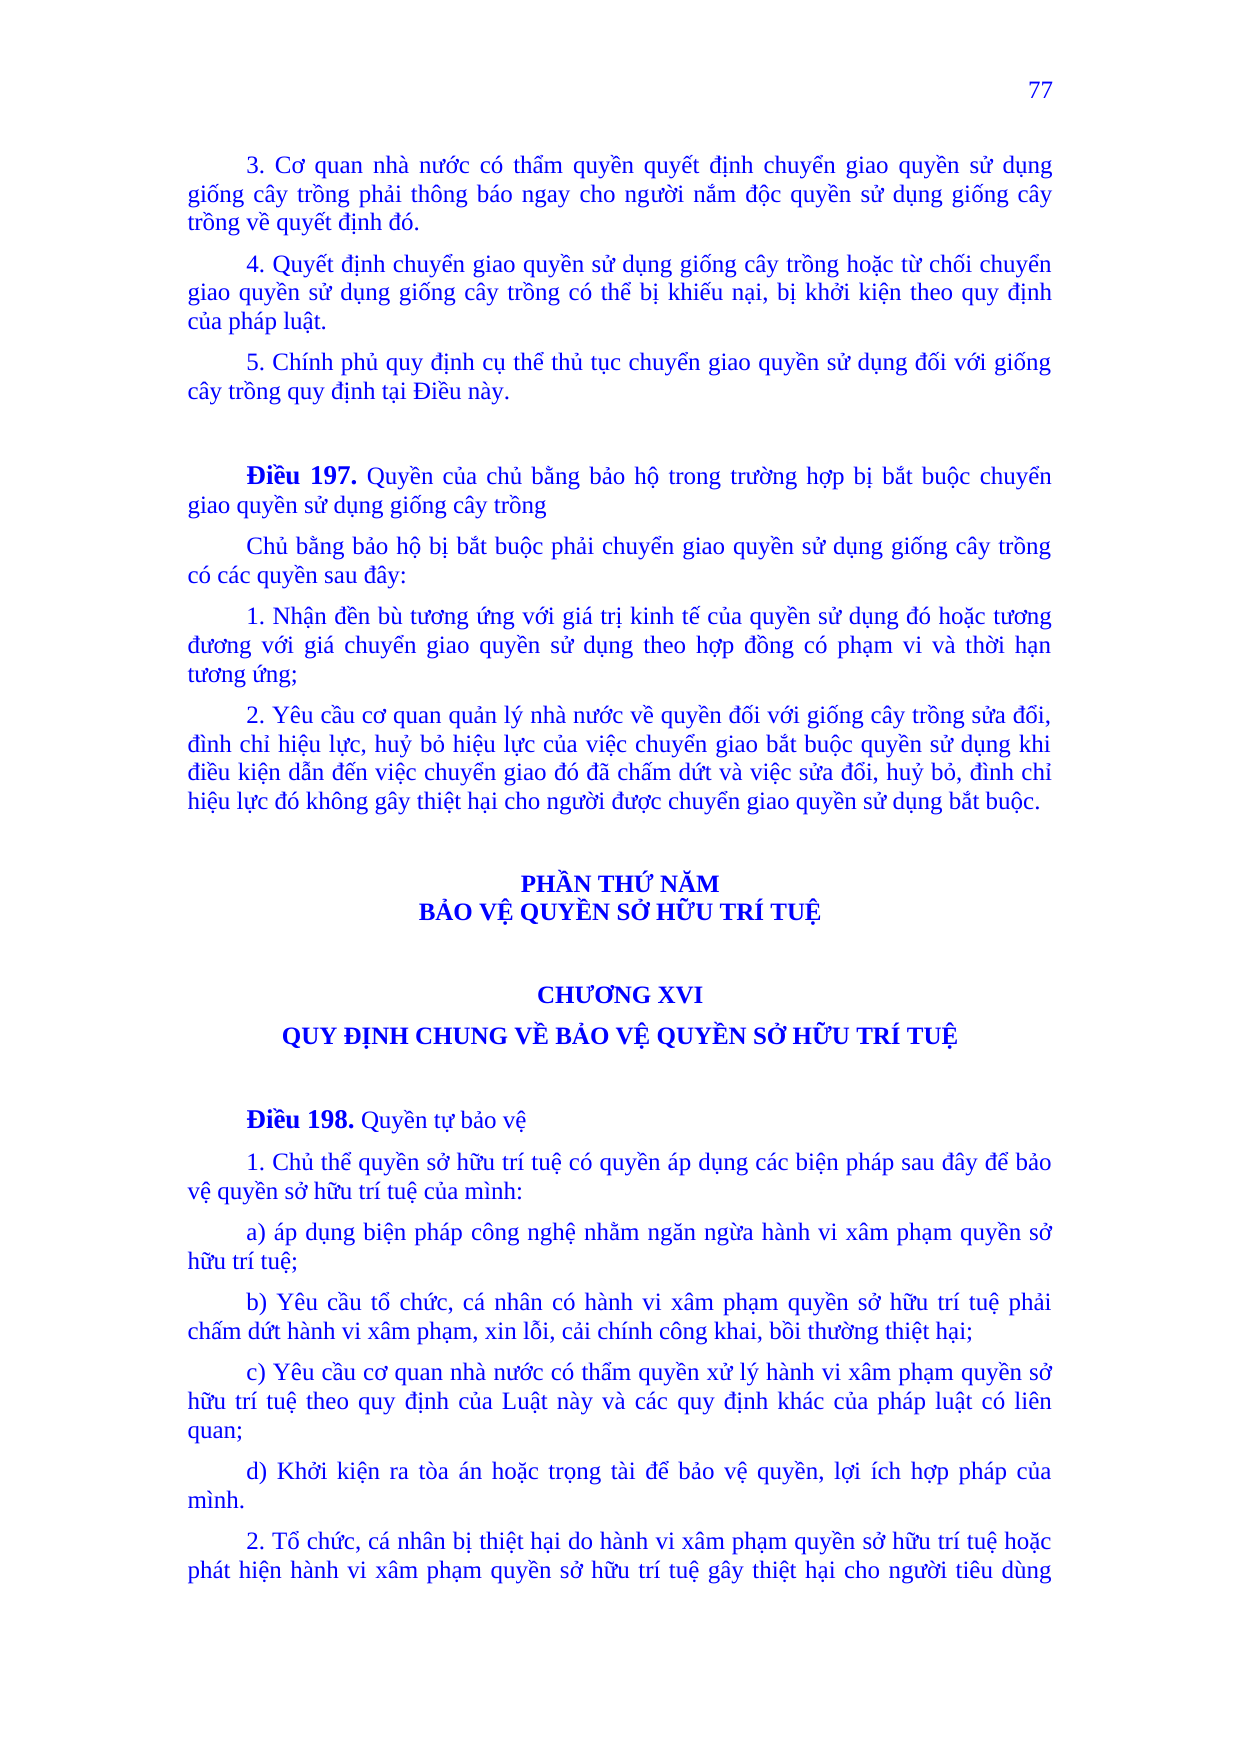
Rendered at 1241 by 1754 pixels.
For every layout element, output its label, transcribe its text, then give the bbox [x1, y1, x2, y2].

text 4. Quyết định chuyển giao quyền sử dụng giống cây trồng hoặc từ chối chuyển giao quyền sử dụng giống cây trồng có thể bị khiếu nại, bị khởi kiện theo quy định của pháp luật. [187, 249, 1053, 335]
text Điều 198. Quyền tự bảo vệ [187, 1104, 1053, 1135]
text 5. Chính phủ quy định cụ thể thủ tục chuyển giao quyền sử dụng đối với giống cây trồng quy định tại Điều này. [187, 347, 1053, 405]
text c) Yêu cầu cơ quan nhà nước có thẩm quyền xử lý hành vi xâm phạm quyền sở hữu trí tuệ theo quy định của Luật này và các quy định khác của pháp luật có liên quan; [187, 1357, 1053, 1443]
text CHƯƠNG XVI [187, 980, 1053, 1009]
text QUY ĐỊNH CHUNG VỀ BẢO VỆ QUYỀN SỞ HỮU TRÍ TUỆ [187, 1021, 1053, 1050]
text b) Yêu cầu tổ chức, cá nhân có hành vi xâm phạm quyền sở hữu trí tuệ phải chấm dứt hành vi xâm phạm, xin lỗi, cải chính công khai, bồi thường thiệt hại; [187, 1287, 1053, 1345]
text PHẦN THỨ NĂM BẢO VỆ QUYỀN SỞ HỮU TRÍ TUỆ [187, 869, 1053, 926]
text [187, 1526, 1053, 1583]
text 2. Yêu cầu cơ quan quản lý nhà nước về quyền đối với giống cây trồng sửa đổi, đình chỉ hiệu lực, huỷ bỏ hiệu lực của việc chuyển giao bắt buộc quyền sử dụng khi điều kiện dẫn đến việc chuyển giao đó đã chấm dứt và việc sửa đổi, huỷ bỏ, đình chỉ hiệu lực đó không gây thiệt hại cho người được chuyển giao quyền sử dụng bắt buộc. [187, 700, 1053, 815]
text a) áp dụng biện pháp công nghệ nhằm ngăn ngừa hành vi xâm phạm quyền sở hữu trí tuệ; [187, 1217, 1053, 1275]
text 1. Nhận đền bù tương ứng với giá trị kinh tế của quyền sử dụng đó hoặc tương đương với giá chuyển giao quyền sử dụng theo hợp đồng có phạm vi và thời hạn tương ứng; [187, 601, 1053, 687]
text Chủ bằng bảo hộ bị bắt buộc phải chuyển giao quyền sử dụng giống cây trồng có các quyền sau đây: [187, 531, 1053, 589]
text 1. Chủ thể quyền sở hữu trí tuệ có quyền áp dụng các biện pháp sau đây để bảo vệ quyền sở hữu trí tuệ của mình: [187, 1147, 1053, 1205]
text Điều 197. Quyền của chủ bằng bảo hộ trong trường hợp bị bắt buộc chuyển giao quyền sử dụng giống cây trồng [187, 459, 1053, 519]
text d) Khởi kiện ra tòa án hoặc trọng tài để bảo vệ quyền, lợi ích hợp pháp của mình. [187, 1456, 1053, 1513]
text 3. Cơ quan nhà nước có thẩm quyền quyết định chuyển giao quyền sử dụng giống cây trồng phải thông báo ngay cho người nắm độc quyền sử dụng giống cây trồng về quyết định đó. [187, 150, 1053, 236]
